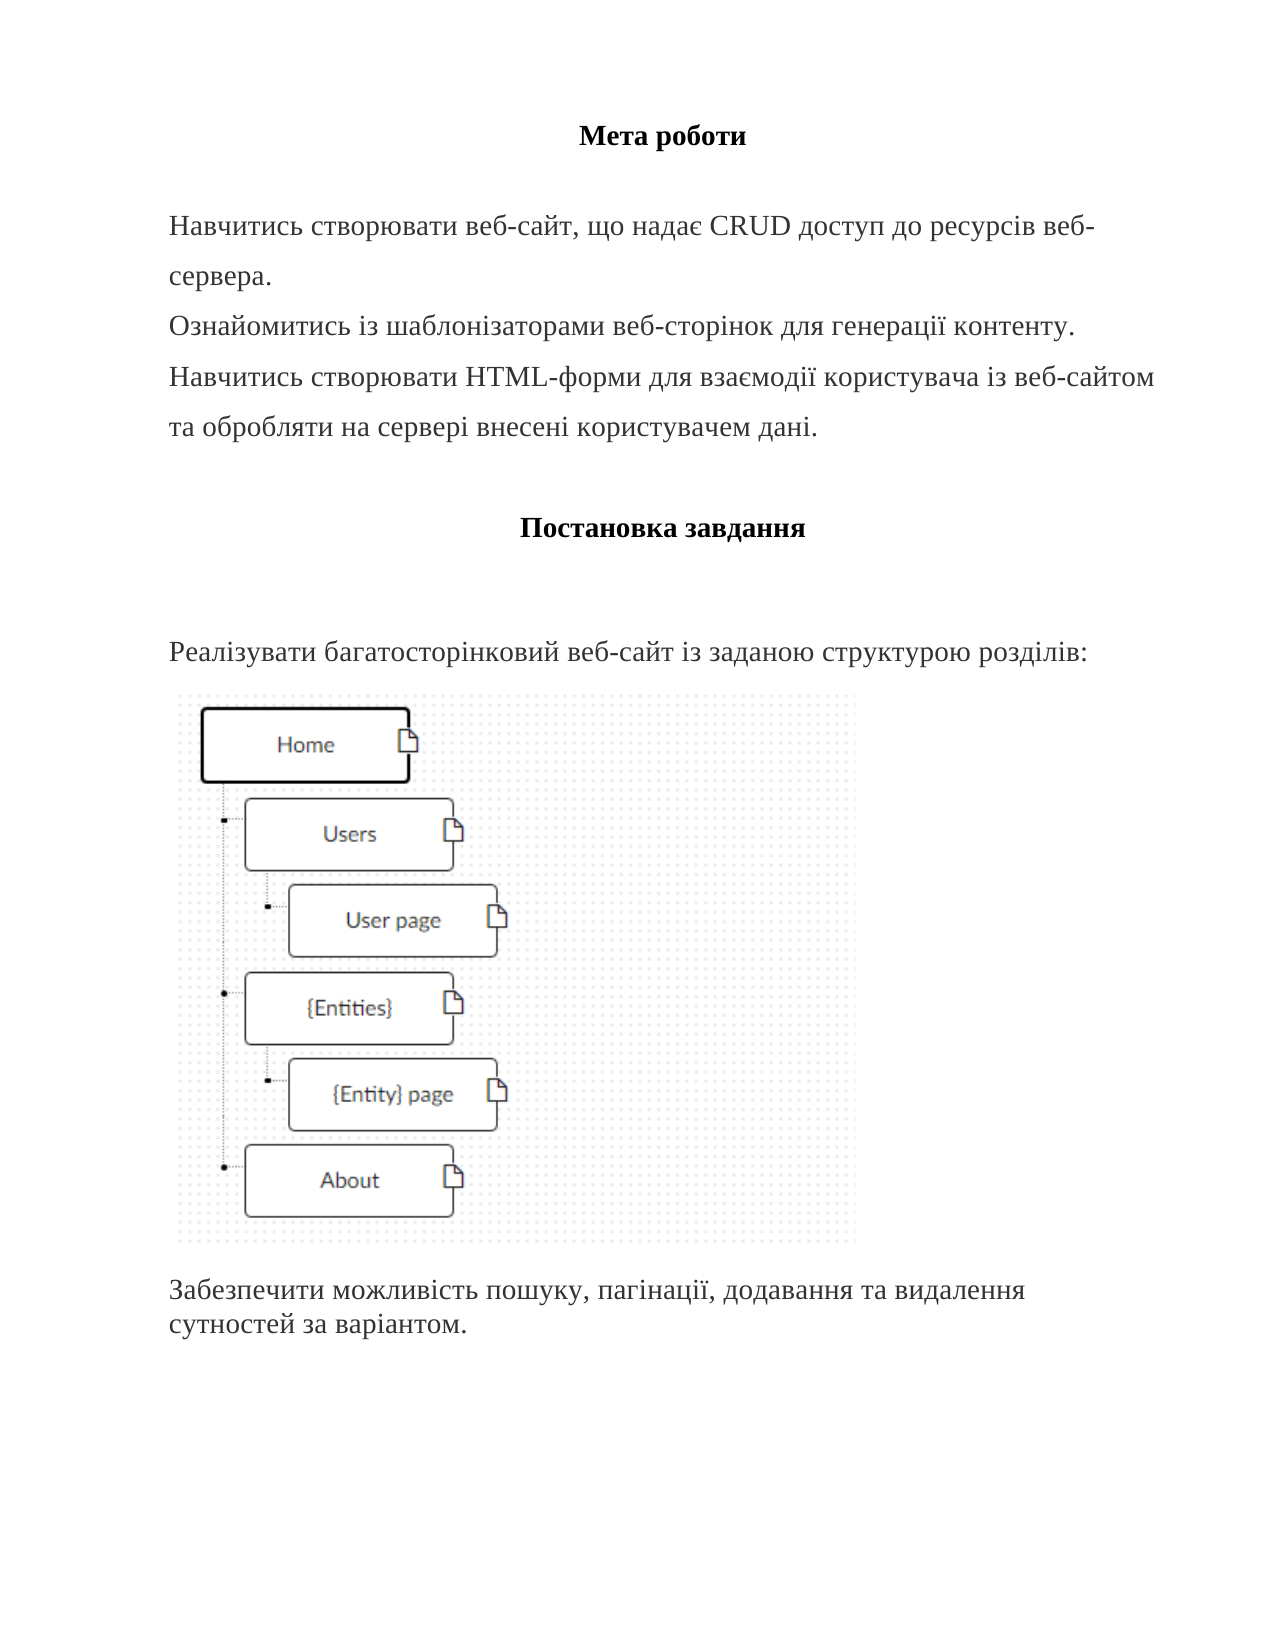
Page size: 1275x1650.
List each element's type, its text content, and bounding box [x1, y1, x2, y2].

text Реалізувати багатосторінковий веб-сайт із заданою структурою розділів: [169, 634, 1157, 667]
text Постановка завдання [169, 510, 1157, 543]
text Мета роботи [169, 118, 1157, 152]
text Навчитись створювати веб-сайт, що надає CRUD доступ до ресурсів веб-сервера. Ознайомитись із шаблонізаторами веб-сторінок для генерації контенту. Навчитись створювати HTML-форми для взаємодії користувача із веб-сайтом та обробляти на сервері внесені користувачем дані. [169, 208, 1157, 443]
picture [176, 690, 856, 1243]
text Забезпечити можливість пошуку, пагінації, додавання та видалення сутностей за варіантом. [169, 1272, 1157, 1339]
